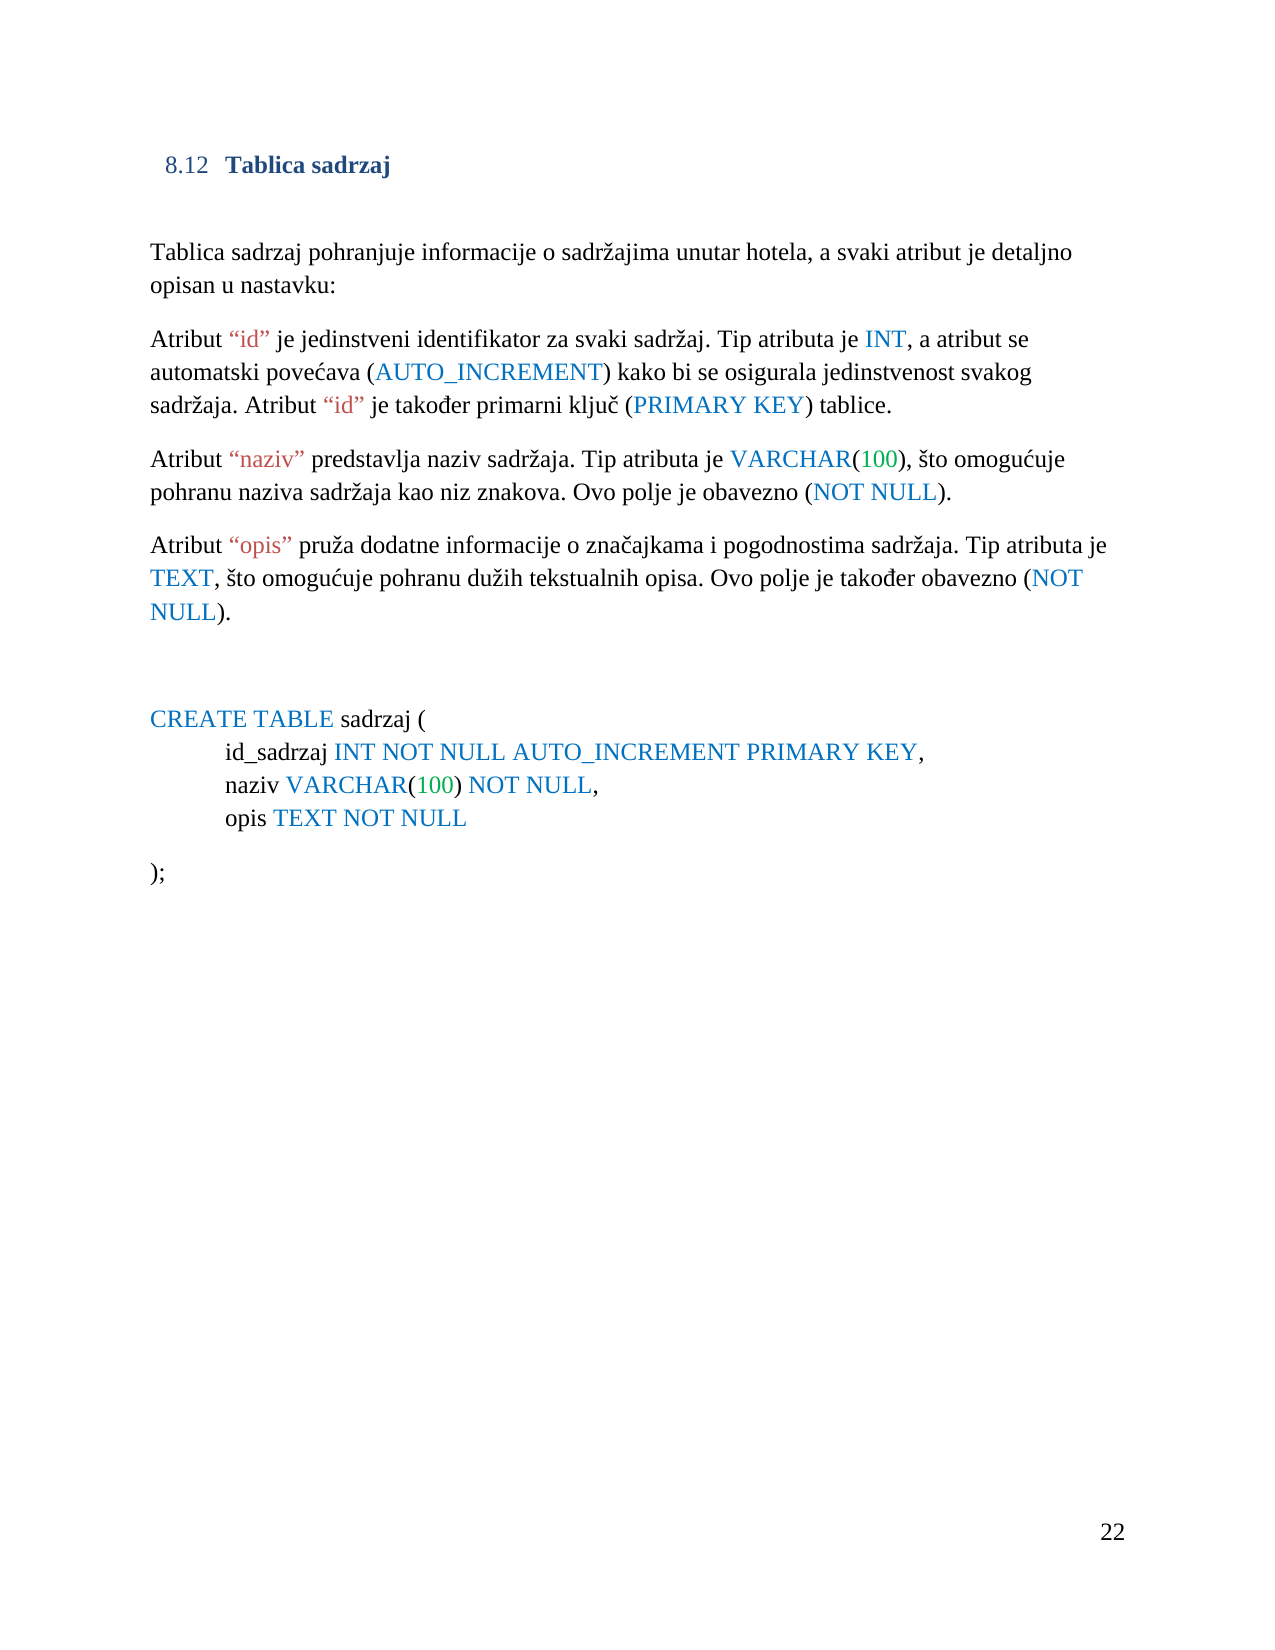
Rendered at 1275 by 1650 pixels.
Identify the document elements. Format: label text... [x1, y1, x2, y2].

text Atribut “id” je jedinstveni identifikator za svaki sadržaj. Tip atributa je INT, a atribut se automatski povećava (AUTO_INCREMENT) kako bi se osigurala jedinstvenost svakog sadržaja. Atribut “id” je također primarni ključ (PRIMARY KEY) tablice. [150, 324, 1125, 418]
subtitle Tablica sadrzaj [165, 150, 1125, 179]
text Atribut “naziv” predstavlja naziv sadržaja. Tip atributa je VARCHAR(100), što omogućuje pohranu naziva sadržaja kao niz znakova. Ovo polje je obavezno (NOT NULL). [150, 444, 1125, 505]
text Tablica sadrzaj pohranjuje informacije o sadržajima unutar hotela, a svaki atribut je detaljno opisan u nastavku: [150, 237, 1125, 299]
text CREATE TABLE sadrzaj ( id_sadrzaj INT NOT NULL AUTO_INCREMENT PRIMARY KEY, naziv VARCHAR(100) NOT NULL, opis TEXT NOT NULL [150, 704, 1125, 832]
text ); [150, 857, 1125, 886]
text Atribut “opis” pruža dodatne informacije o značajkama i pogodnostima sadržaja. Tip atributa je TEXT, što omogućuje pohranu dužih tekstualnih opisa. Ovo polje je također obavezno (NOT NULL). [150, 531, 1125, 625]
